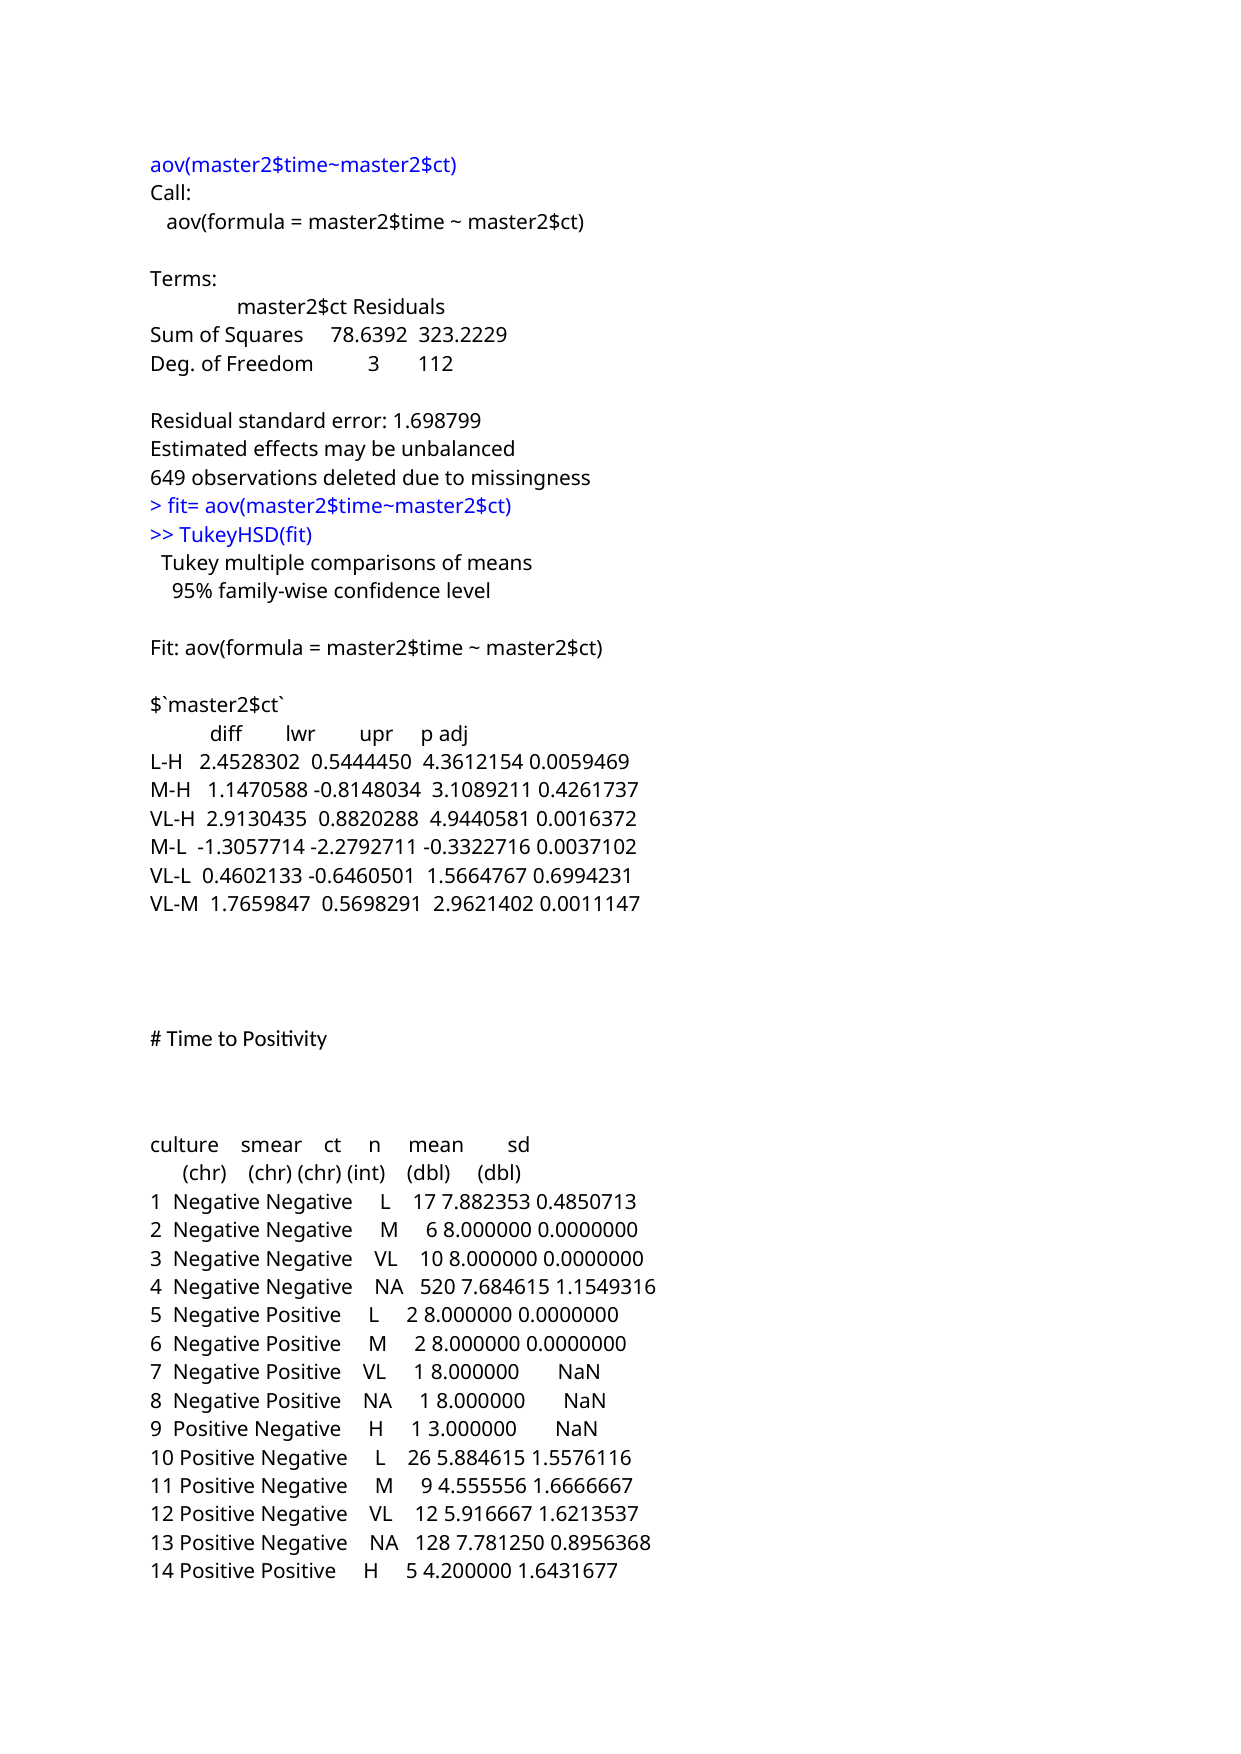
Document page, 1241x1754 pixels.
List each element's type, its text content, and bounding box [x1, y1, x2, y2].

text aov(master2$time~master2$ct) [150, 150, 1090, 178]
text >> TukeyHSD(fit) [150, 520, 1090, 548]
text 10 Positive Negative L 26 5.884615 1.5576116 [150, 1443, 1090, 1471]
text 1 Negative Negative L 17 7.882353 0.4850713 [150, 1187, 1090, 1215]
text 4 Negative Negative NA 520 7.684615 1.1549316 [150, 1272, 1090, 1301]
text 3 Negative Negative VL 10 8.000000 0.0000000 [150, 1244, 1090, 1272]
text master2$ct Residuals [150, 292, 1090, 321]
text $`master2$ct` [150, 690, 1090, 719]
text 12 Positive Negative VL 12 5.916667 1.6213537 [150, 1499, 1090, 1528]
text Fit: aov(formula = master2$time ~ master2$ct) [150, 633, 1090, 662]
text Deg. of Freedom 3 112 [150, 349, 1090, 377]
text 8 Negative Positive NA 1 8.000000 NaN [150, 1386, 1090, 1414]
text 2 Negative Negative M 6 8.000000 0.0000000 [150, 1215, 1090, 1244]
text Residual standard error: 1.698799 [150, 406, 1090, 434]
text Sum of Squares 78.6392 323.2229 [150, 321, 1090, 349]
text > fit= aov(master2$time~master2$ct) [150, 491, 1090, 520]
text VL-M 1.7659847 0.5698291 2.9621402 0.0011147 [150, 889, 1090, 918]
text 5 Negative Positive L 2 8.000000 0.0000000 [150, 1301, 1090, 1329]
text M-L -1.3057714 -2.2792711 -0.3322716 0.0037102 [150, 832, 1090, 861]
text aov(formula = master2$time ~ master2$ct) [150, 207, 1090, 235]
text Tukey multiple comparisons of means [150, 548, 1090, 577]
text M-H 1.1470588 -0.8148034 3.1089211 0.4261737 [150, 776, 1090, 804]
text 6 Negative Positive M 2 8.000000 0.0000000 [150, 1329, 1090, 1357]
text diff lwr upr p adj [150, 719, 1090, 747]
text VL-H 2.9130435 0.8820288 4.9440581 0.0016372 [150, 804, 1090, 832]
text Estimated effects may be unbalanced [150, 434, 1090, 463]
text Call: [150, 178, 1090, 207]
text Terms: [150, 264, 1090, 292]
text 11 Positive Negative M 9 4.555556 1.6666667 [150, 1471, 1090, 1499]
text # Time to Positivity [150, 1024, 1090, 1052]
text L-H 2.4528302 0.5444450 4.3612154 0.0059469 [150, 747, 1090, 776]
text culture smear ct n mean sd [150, 1130, 1090, 1158]
text (chr) (chr) (chr) (int) (dbl) (dbl) [150, 1158, 1090, 1187]
text 7 Negative Positive VL 1 8.000000 NaN [150, 1357, 1090, 1386]
text 649 observations deleted due to missingness [150, 463, 1090, 491]
text 9 Positive Negative H 1 3.000000 NaN [150, 1414, 1090, 1443]
text 95% family-wise confidence level [150, 577, 1090, 605]
text 14 Positive Positive H 5 4.200000 1.6431677 [150, 1556, 1090, 1585]
text 13 Positive Negative NA 128 7.781250 0.8956368 [150, 1528, 1090, 1556]
text VL-L 0.4602133 -0.6460501 1.5664767 0.6994231 [150, 861, 1090, 889]
